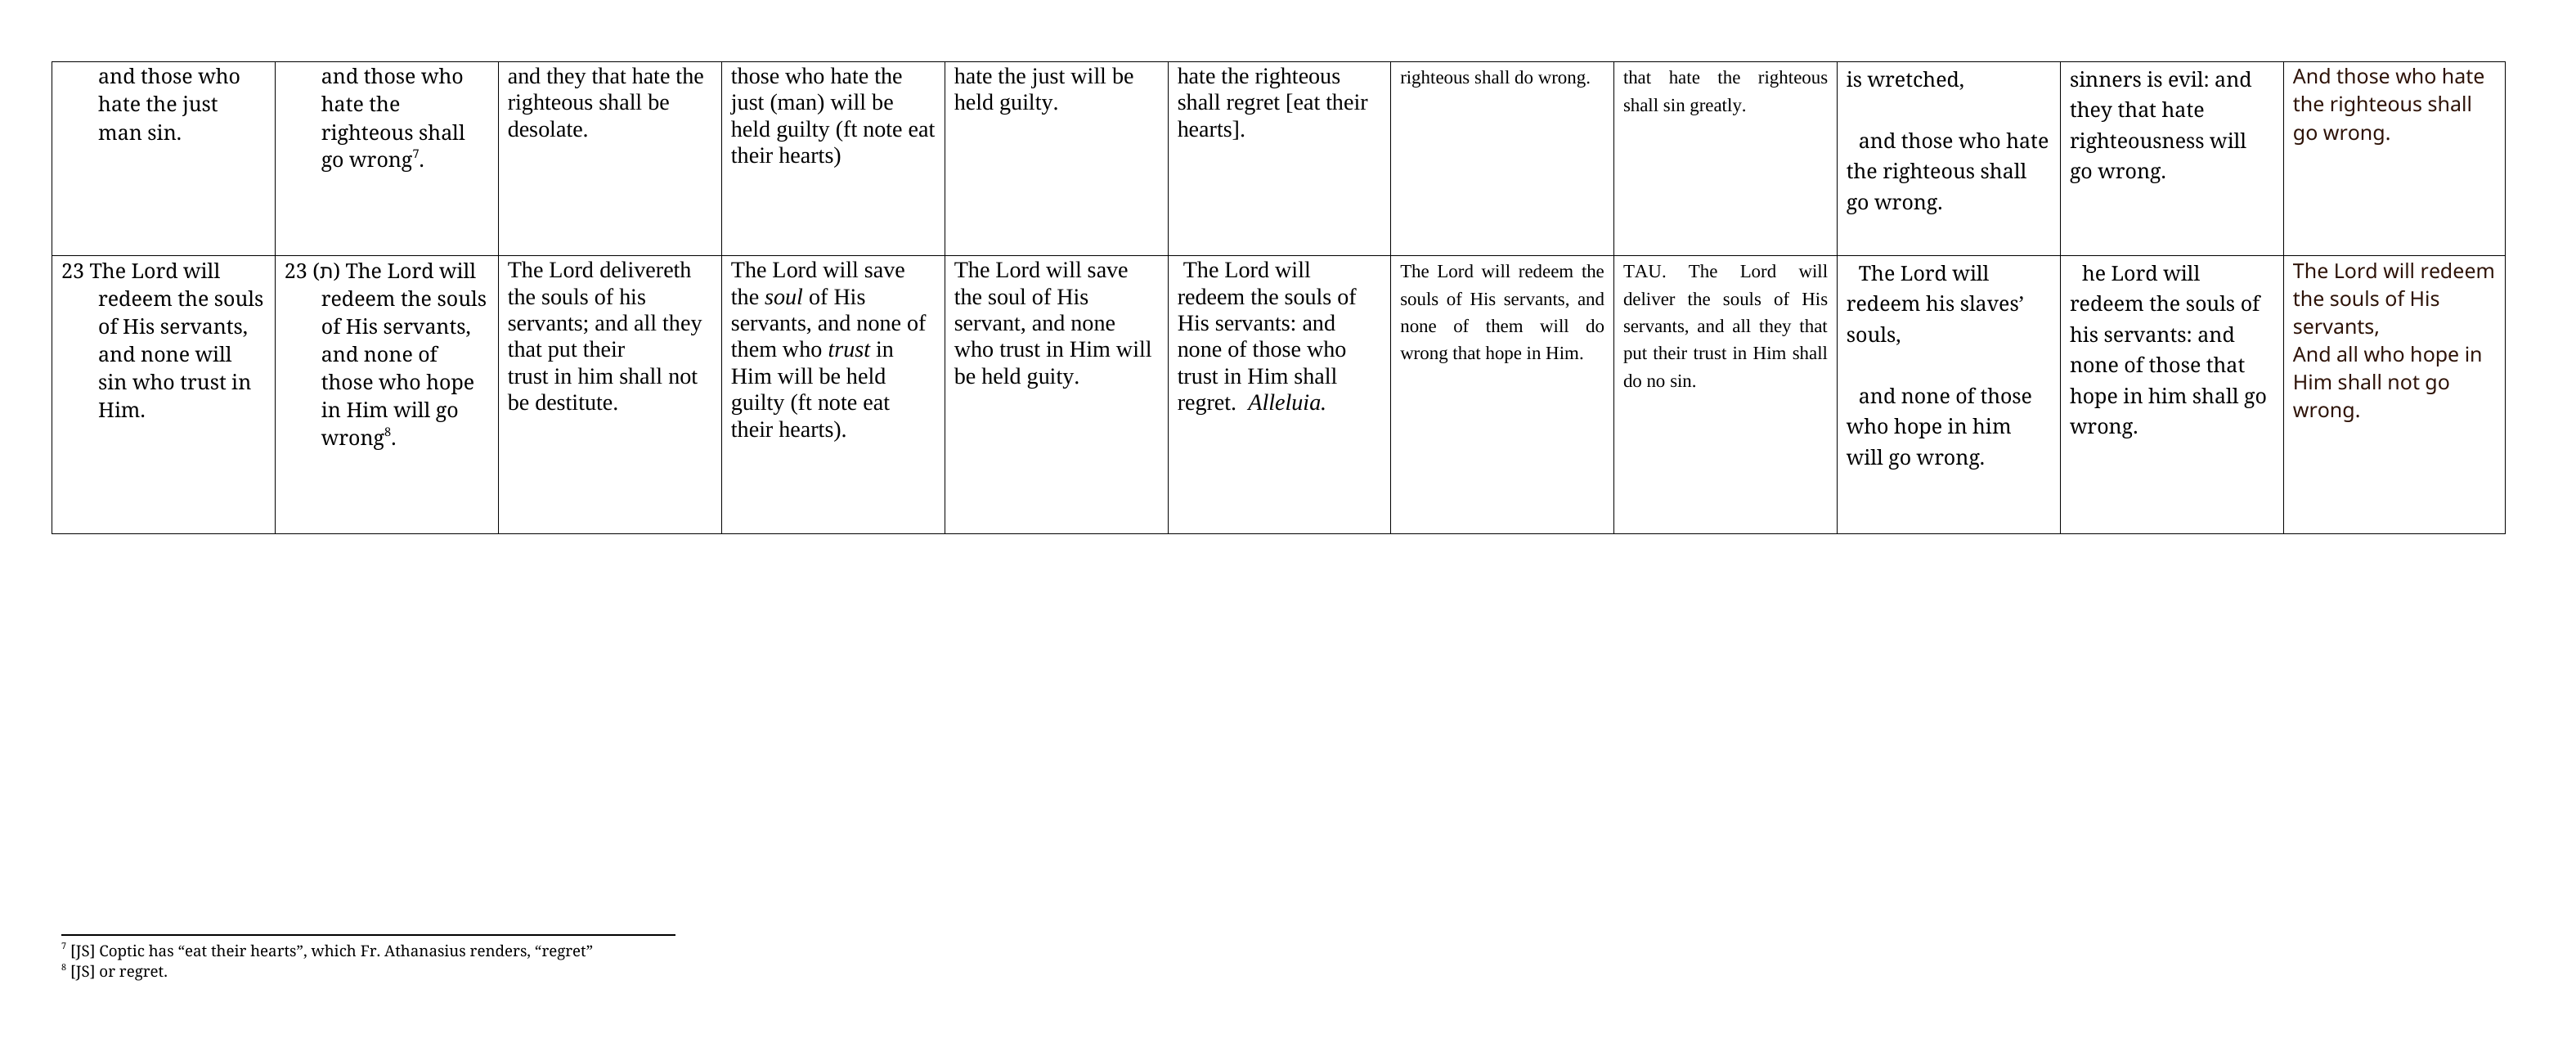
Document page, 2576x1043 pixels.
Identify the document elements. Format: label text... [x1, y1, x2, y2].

table_cell 22 (ש) The death of sinners is evil, and those who hate the righteous shall go wrong. [276, 62, 498, 255]
table_cell The Lord delivereth the souls of his servants; and all they that put their trust in him shall not be destitute. [499, 256, 721, 533]
table_cell The Lord will save the soul of His servants, and none of them who trust in Him will be held guilty (ft note eat their hearts). [722, 256, 945, 533]
table_cell 23 (ת) The Lord will redeem the souls of His servants, and none of those who hope in Him will go wrong. [276, 256, 498, 533]
table_cell The Lord will redeem the souls of His servants: and none of those who trust in Him shall regret. Alleluia. [1169, 256, 1390, 533]
table_cell The sinners’ death is wretched, and those who hate the righteous shall go wrong. [1838, 62, 2060, 255]
table_cell SHIN. The death of sinners is evil, and they that hate the righteous shall sin greatly. [1614, 62, 1837, 255]
table_cell The death of sinners is evil, And those who hate the righteous shall go wrong. [2284, 62, 2505, 255]
table_cell The Lord will redeem the souls of His servants, And all who hope in Him shall not go wrong. [2284, 256, 2505, 533]
table_cell The Lord will save the soul of His servant, and none who trust in Him will be held guity. [945, 256, 1168, 533]
table_cell The Lord will redeem the souls of His servants, and none of them will do wrong that hope in Him. [1391, 256, 1613, 533]
table_cell But misfortune shall slay the ungodly; and they that hate the righteous shall be desolate. [499, 62, 721, 255]
table_cell The Lord will redeem his slaves’ souls, and none of those who hope in him will go wrong. [1838, 256, 2060, 533]
table_cell The death of sinners is evil, and those who hate the just will be held guilty. [945, 62, 1168, 255]
table_cell he Lord will redeem the souls of his servants: and none of those that hope in him shall go wrong. [2061, 256, 2283, 533]
table_cell The death of the sinners is evil, and those who hate the just (man) will be held guilty (ft note eat their hearts) [722, 62, 945, 255]
table_cell The death of sinners is evil, and they that hate the righteous shall do wrong. [1391, 62, 1613, 255]
table_cell The death of sinners is evil: and they that hate the righteous shall regret [eat their hearts]. [1169, 62, 1390, 255]
table_cell The death of sinners is evil: and they that hate righteousness will go wrong. [2061, 62, 2283, 255]
table_cell 23 The Lord will redeem the souls of His servants, and none will sin who trust in Him. [52, 256, 275, 533]
table_cell 22 The death of sinners is evil, and those who hate the just man sin. [52, 62, 275, 255]
table_cell TAU. The Lord will deliver the souls of His servants, and all they that put their trust in Him shall do no sin. [1614, 256, 1837, 533]
